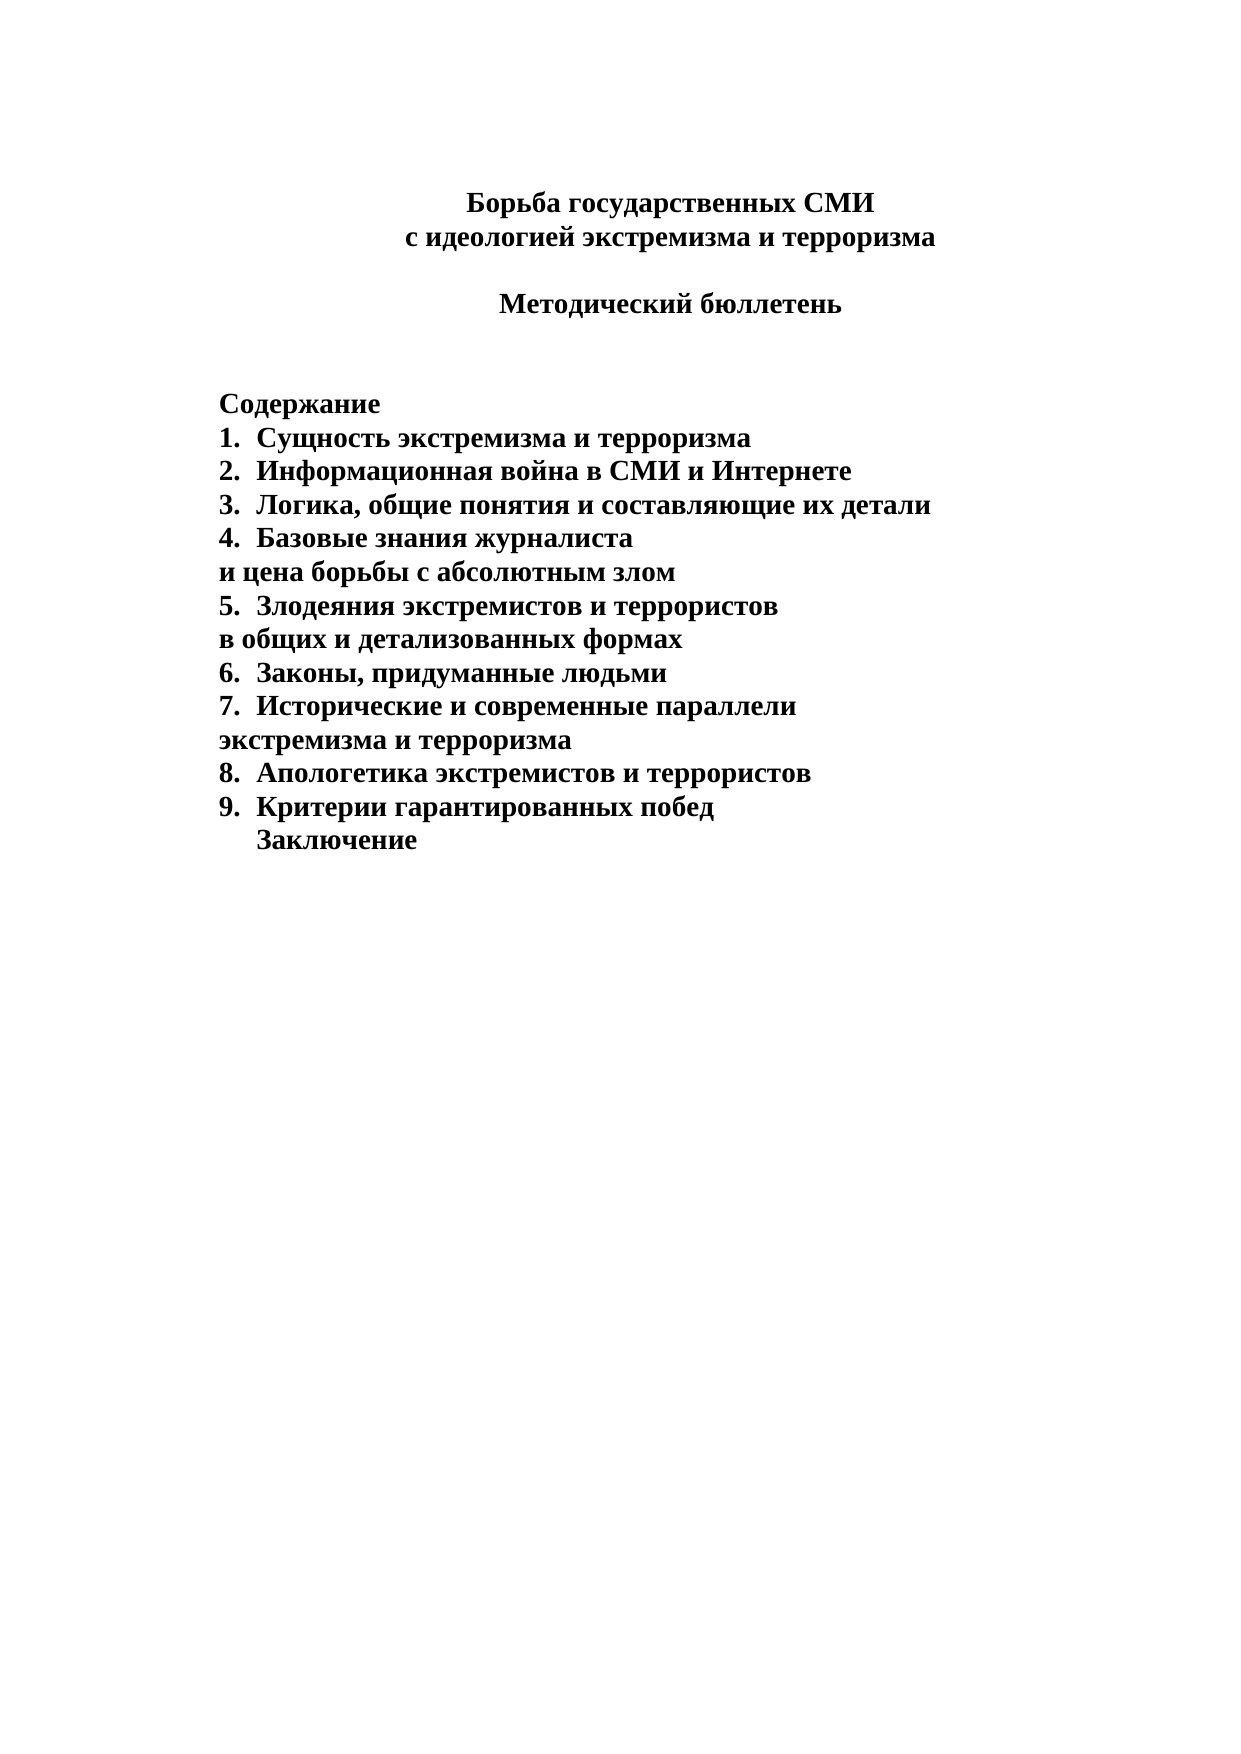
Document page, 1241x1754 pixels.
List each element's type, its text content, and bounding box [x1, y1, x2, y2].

text Борьба государственных СМИ [177, 185, 1122, 219]
list Базовые знания журналиста [218, 521, 1122, 554]
text Методический бюллетень [177, 286, 1122, 319]
text экстремизма и терроризма [177, 722, 1122, 755]
list Информационная война в СМИ и Интернете [218, 453, 1122, 487]
list Исторические и современные параллели [218, 688, 1122, 722]
text в общих и детализованных формах [177, 621, 1122, 655]
list Апологетика экстремистов и террористов [218, 755, 1122, 789]
list Законы, придуманные людьми [218, 655, 1122, 688]
list Критерии гарантированных побед [218, 789, 1122, 822]
list Сущность экстремизма и терроризма [218, 420, 1122, 453]
text Содержание [177, 386, 1122, 420]
text Заключение [256, 822, 1122, 856]
text и цена борьбы с абсолютным злом [177, 554, 1122, 588]
text с идеологией экстремизма и терроризма [177, 219, 1122, 252]
list Логика, общие понятия и составляющие их детали [218, 487, 1122, 521]
list Злодеяния экстремистов и террористов [218, 588, 1122, 621]
